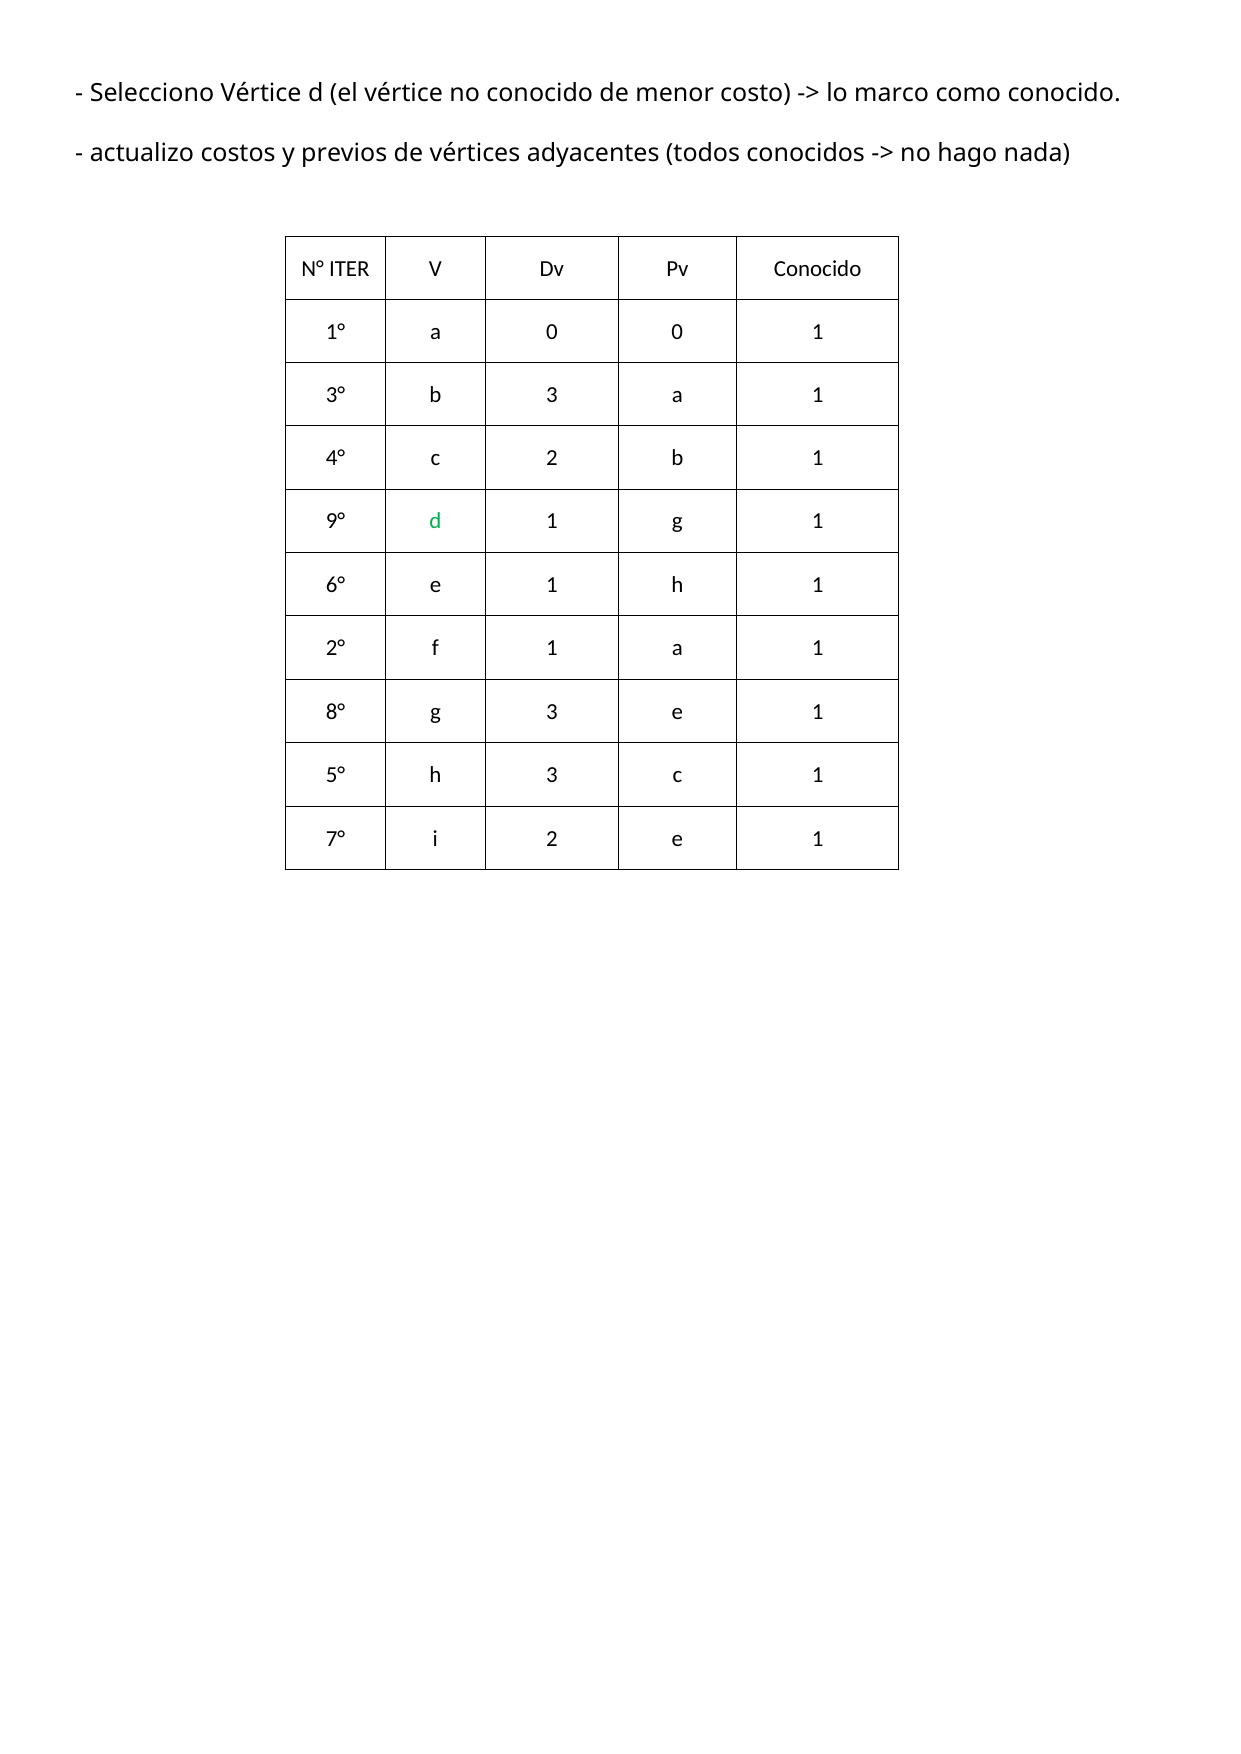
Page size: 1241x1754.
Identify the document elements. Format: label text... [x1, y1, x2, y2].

text - actualizo costos y previos de vértices adyacentes (todos conocidos -> no hago nada) [75, 135, 1165, 169]
text - Selecciono Vértice d (el vértice no conocido de menor costo) -> lo marco como conocido. [75, 75, 1165, 109]
